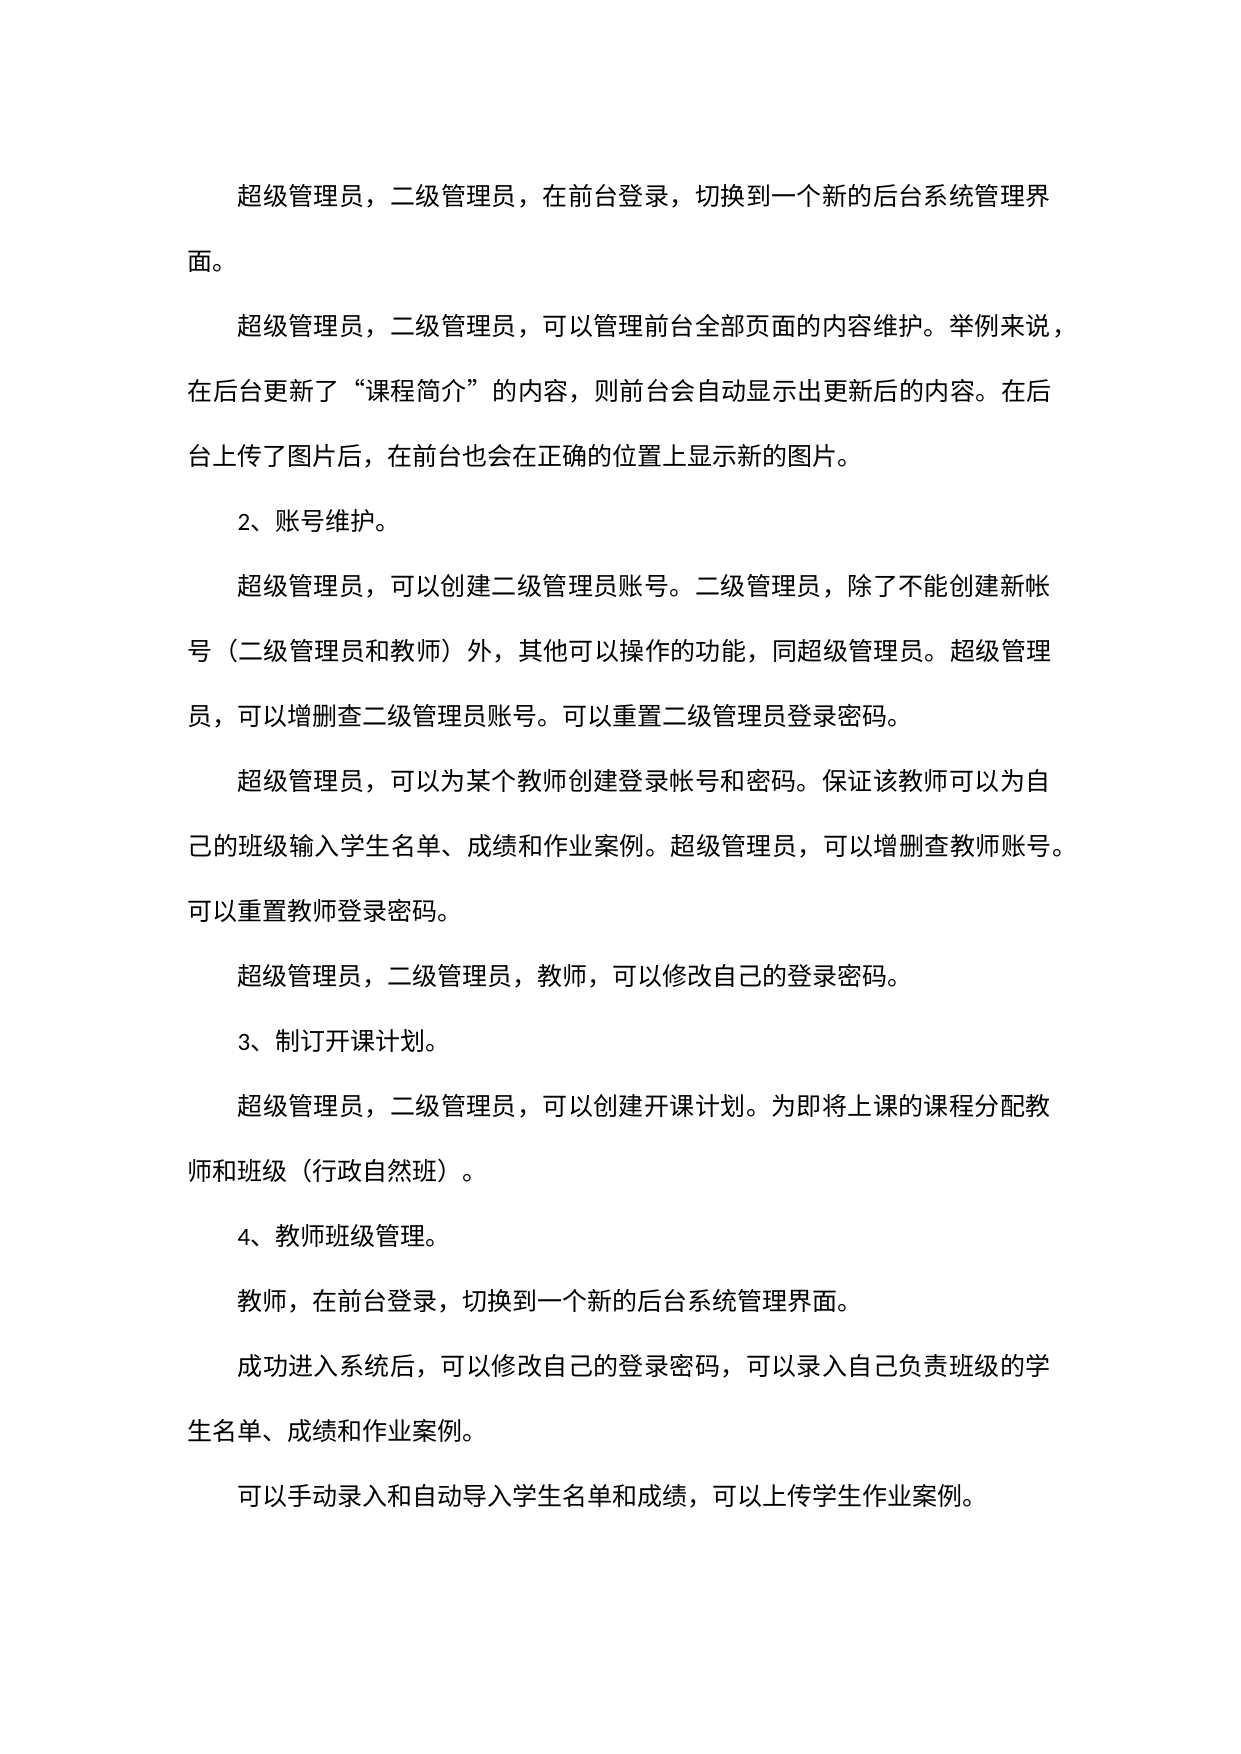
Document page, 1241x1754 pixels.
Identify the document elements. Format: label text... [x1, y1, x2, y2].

text 教师，在前台登录，切换到一个新的后台系统管理界面。 [187, 1267, 1053, 1332]
text 4、教师班级管理。 [187, 1202, 1053, 1267]
text 成功进入系统后，可以修改自己的登录密码，可以录入自己负责班级的学生名单、成绩和作业案例。 [187, 1332, 1053, 1462]
text 可以手动录入和自动导入学生名单和成绩，可以上传学生作业案例。 [187, 1462, 1053, 1527]
text 2、账号维护。 [187, 487, 1053, 552]
text 超级管理员，二级管理员，可以创建开课计划。为即将上课的课程分配教师和班级（行政自然班）。 [187, 1072, 1053, 1202]
text 超级管理员，二级管理员，在前台登录，切换到一个新的后台系统管理界面。 [187, 162, 1053, 292]
text 超级管理员，可以为某个教师创建登录帐号和密码。保证该教师可以为自己的班级输入学生名单、成绩和作业案例。超级管理员，可以增删查教师账号。可以重置教师登录密码。 [187, 747, 1053, 942]
text 超级管理员，可以创建二级管理员账号。二级管理员，除了不能创建新帐号（二级管理员和教师）外，其他可以操作的功能，同超级管理员。超级管理员，可以增删查二级管理员账号。可以重置二级管理员登录密码。 [187, 552, 1053, 747]
text 超级管理员，二级管理员，教师，可以修改自己的登录密码。 [187, 942, 1053, 1007]
text 超级管理员，二级管理员，可以管理前台全部页面的内容维护。举例来说，在后台更新了“课程简介”的内容，则前台会自动显示出更新后的内容。在后台上传了图片后，在前台也会在正确的位置上显示新的图片。 [187, 292, 1053, 487]
text 3、制订开课计划。 [187, 1007, 1053, 1072]
